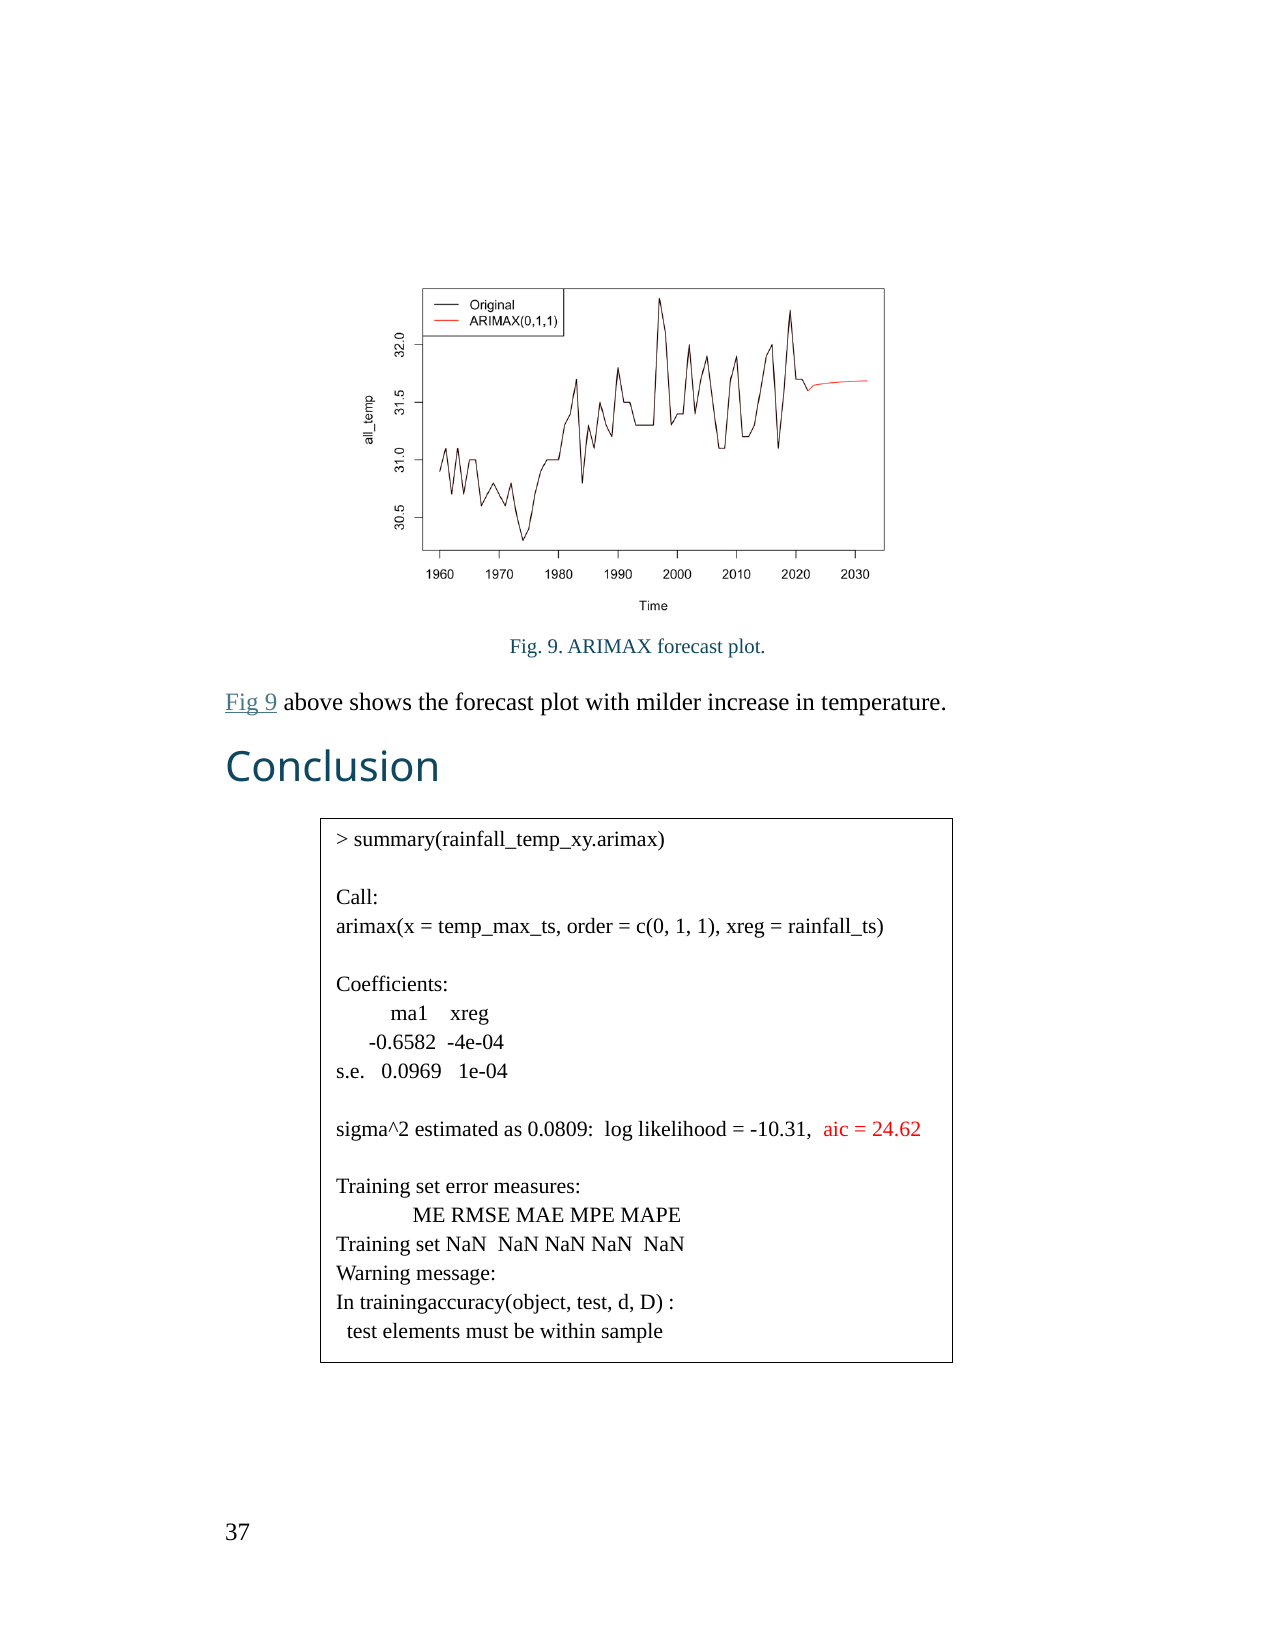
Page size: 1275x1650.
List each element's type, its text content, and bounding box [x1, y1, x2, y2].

text Conclusion [225, 737, 1050, 793]
text Fig 9 above shows the forecast plot with milder increase in temperature. [225, 687, 1050, 716]
picture [358, 225, 917, 630]
subtitle Fig. 9. ARIMAX forecast plot. [225, 634, 1050, 658]
